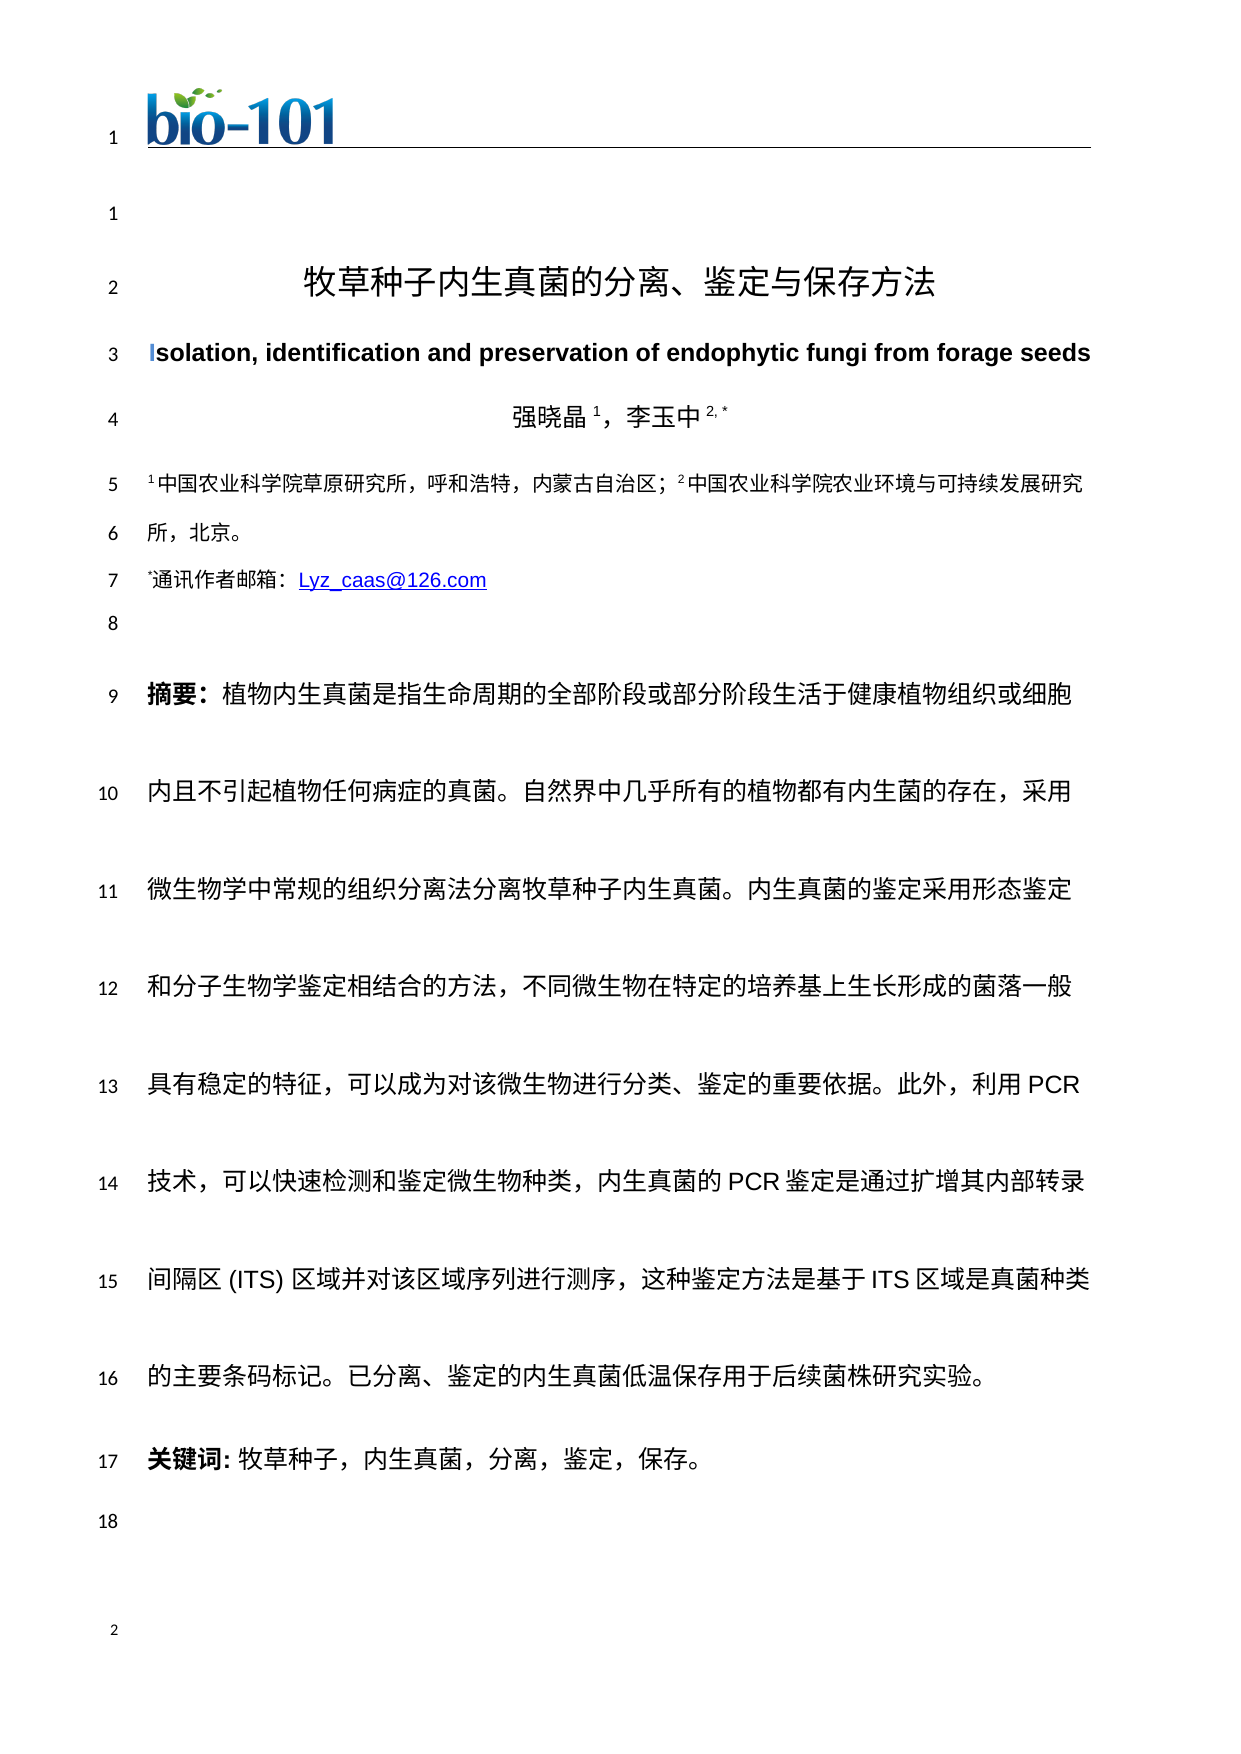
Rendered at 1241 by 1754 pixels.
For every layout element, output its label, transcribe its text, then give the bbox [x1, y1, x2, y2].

text 摘要：植物内生真菌是指生命周期的全部阶段或部分阶段生活于健康植物组织或细胞内且不引起植物任何病症的真菌。自然界中几乎所有的植物都有内生菌的存在，采用微生物学中常规的组织分离法分离牧草种子内生真菌。内生真菌的鉴定采用形态鉴定和分子生物学鉴定相结合的方法，不同微生物在特定的培养基上生长形成的菌落一般具有稳定的特征，可以成为对该微生物进行分类、鉴定的重要依据。此外，利用PCR技术，可以快速检测和鉴定微生物种类，内生真菌的PCR鉴定是通过扩增其内部转录间隔区 (ITS) 区域并对该区域序列进行测序，这种鉴定方法是基于ITS区域是真菌种类的主要条码标记。已分离、鉴定的内生真菌低温保存用于后续菌株研究实验。 [148, 660, 1092, 1407]
picture [147, 88, 333, 145]
text 强晓晶1，李玉中2, * [148, 383, 1092, 448]
text *通讯作者邮箱：Lyz_caas@126.com [148, 563, 1092, 595]
text Isolation, identification and preservation of endophytic fungi from forage seeds [148, 336, 1092, 369]
text 关键词: 牧草种子，内生真菌，分离，鉴定，保存。 [148, 1425, 1092, 1490]
text 1中国农业科学院草原研究所，呼和浩特，内蒙古自治区；2中国农业科学院农业环境与可持续发展研究所，北京。 [148, 466, 1092, 547]
text 牧草种子内生真菌的分离、鉴定与保存方法 [148, 247, 1092, 312]
